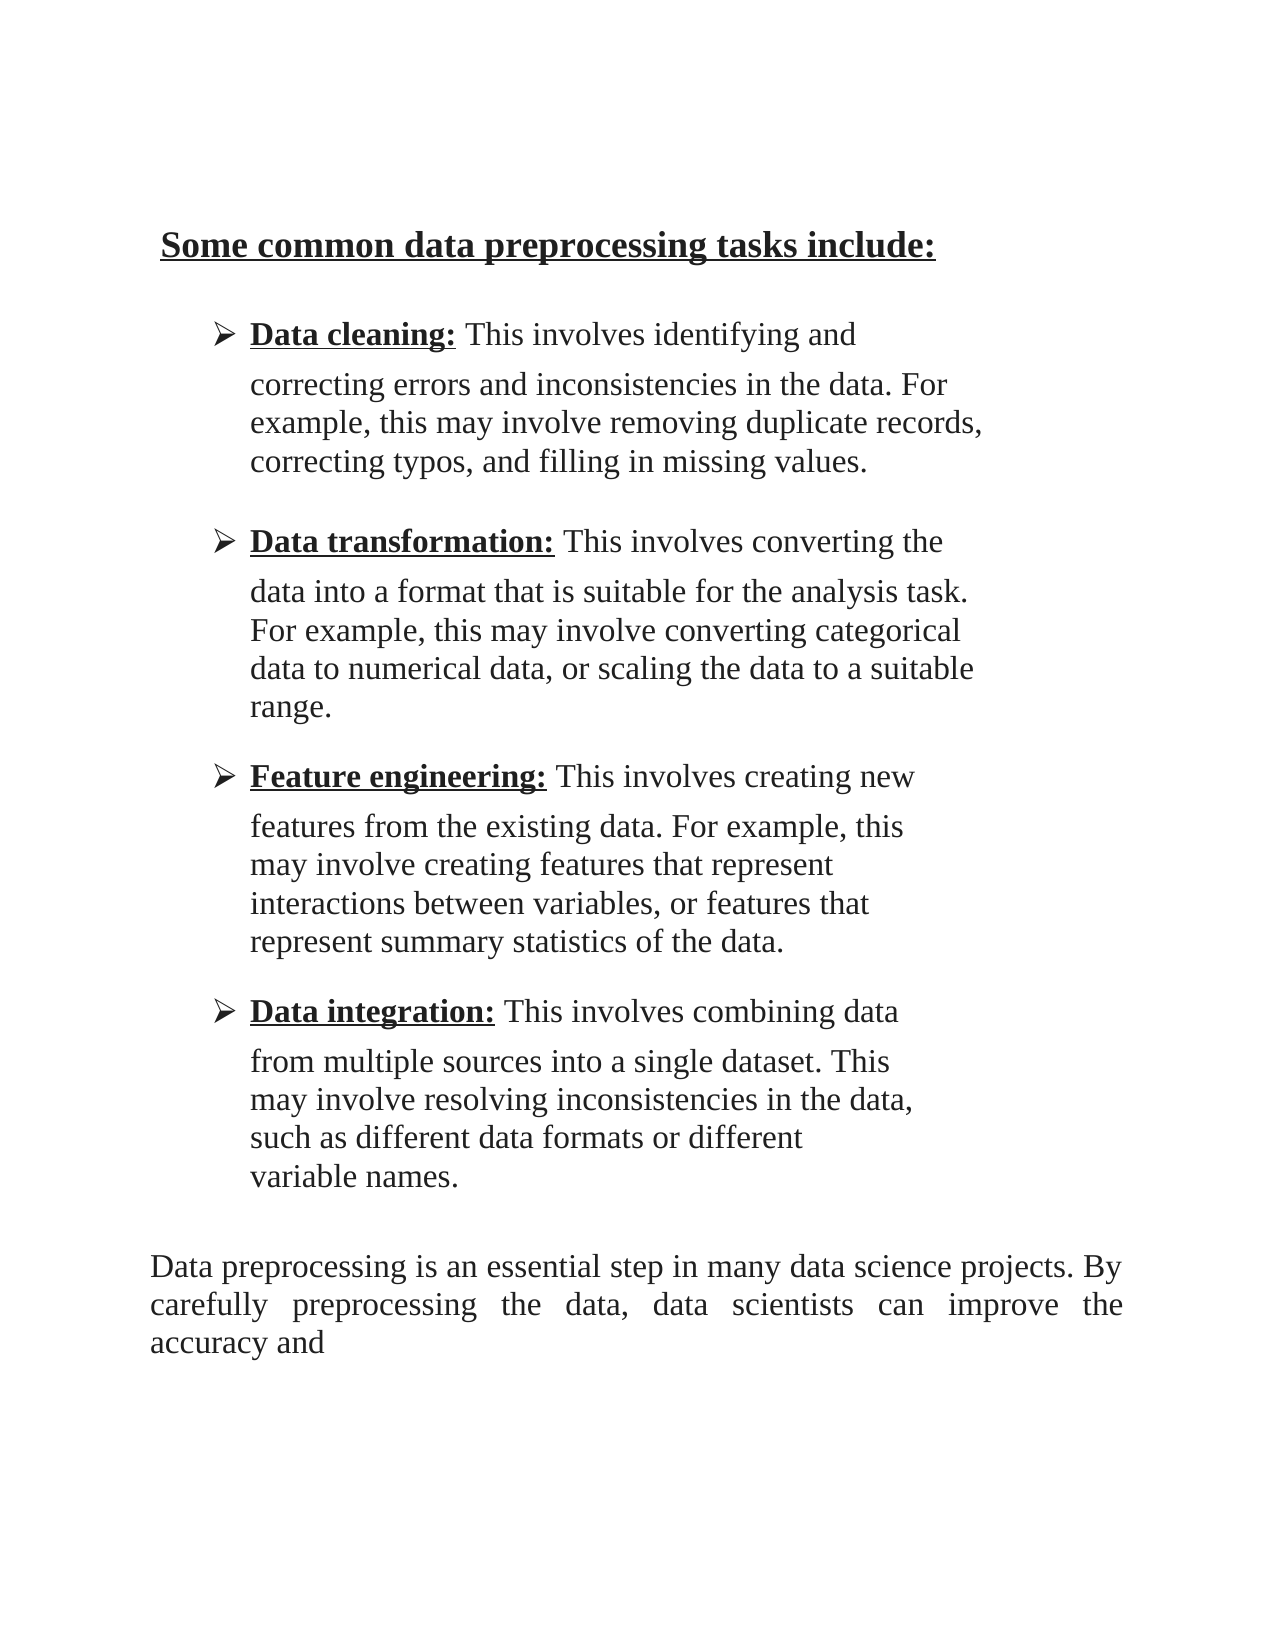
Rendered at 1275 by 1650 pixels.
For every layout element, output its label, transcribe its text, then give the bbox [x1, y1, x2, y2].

list Feature engineering: This involves creating new features from the existing data. For example, this may involve creating features that represent interactions between variables, or features that represent summary statistics of the data. [212, 738, 969, 960]
text Data preprocessing is an essential step in many data science projects. By carefully preprocessing the data, data scientists can improve the accuracy and [150, 1246, 1124, 1361]
list Data cleaning: This involves identifying and correcting errors and inconsistencies in the data. For example, this may involve removing duplicate records, correcting typos, and filling in missing values. [212, 296, 999, 479]
list Data transformation: This involves converting the data into a format that is suitable for the analysis task. For example, this may involve converting categorical data to numerical data, or scaling the data to a suitable range. [212, 503, 974, 725]
subtitle Some common data preprocessing tasks include: [150, 222, 1137, 265]
list Data integration: This involves combining data from multiple sources into a single dataset. This may involve resolving inconsistencies in the data, such as different data formats or different variable names. [212, 973, 918, 1194]
